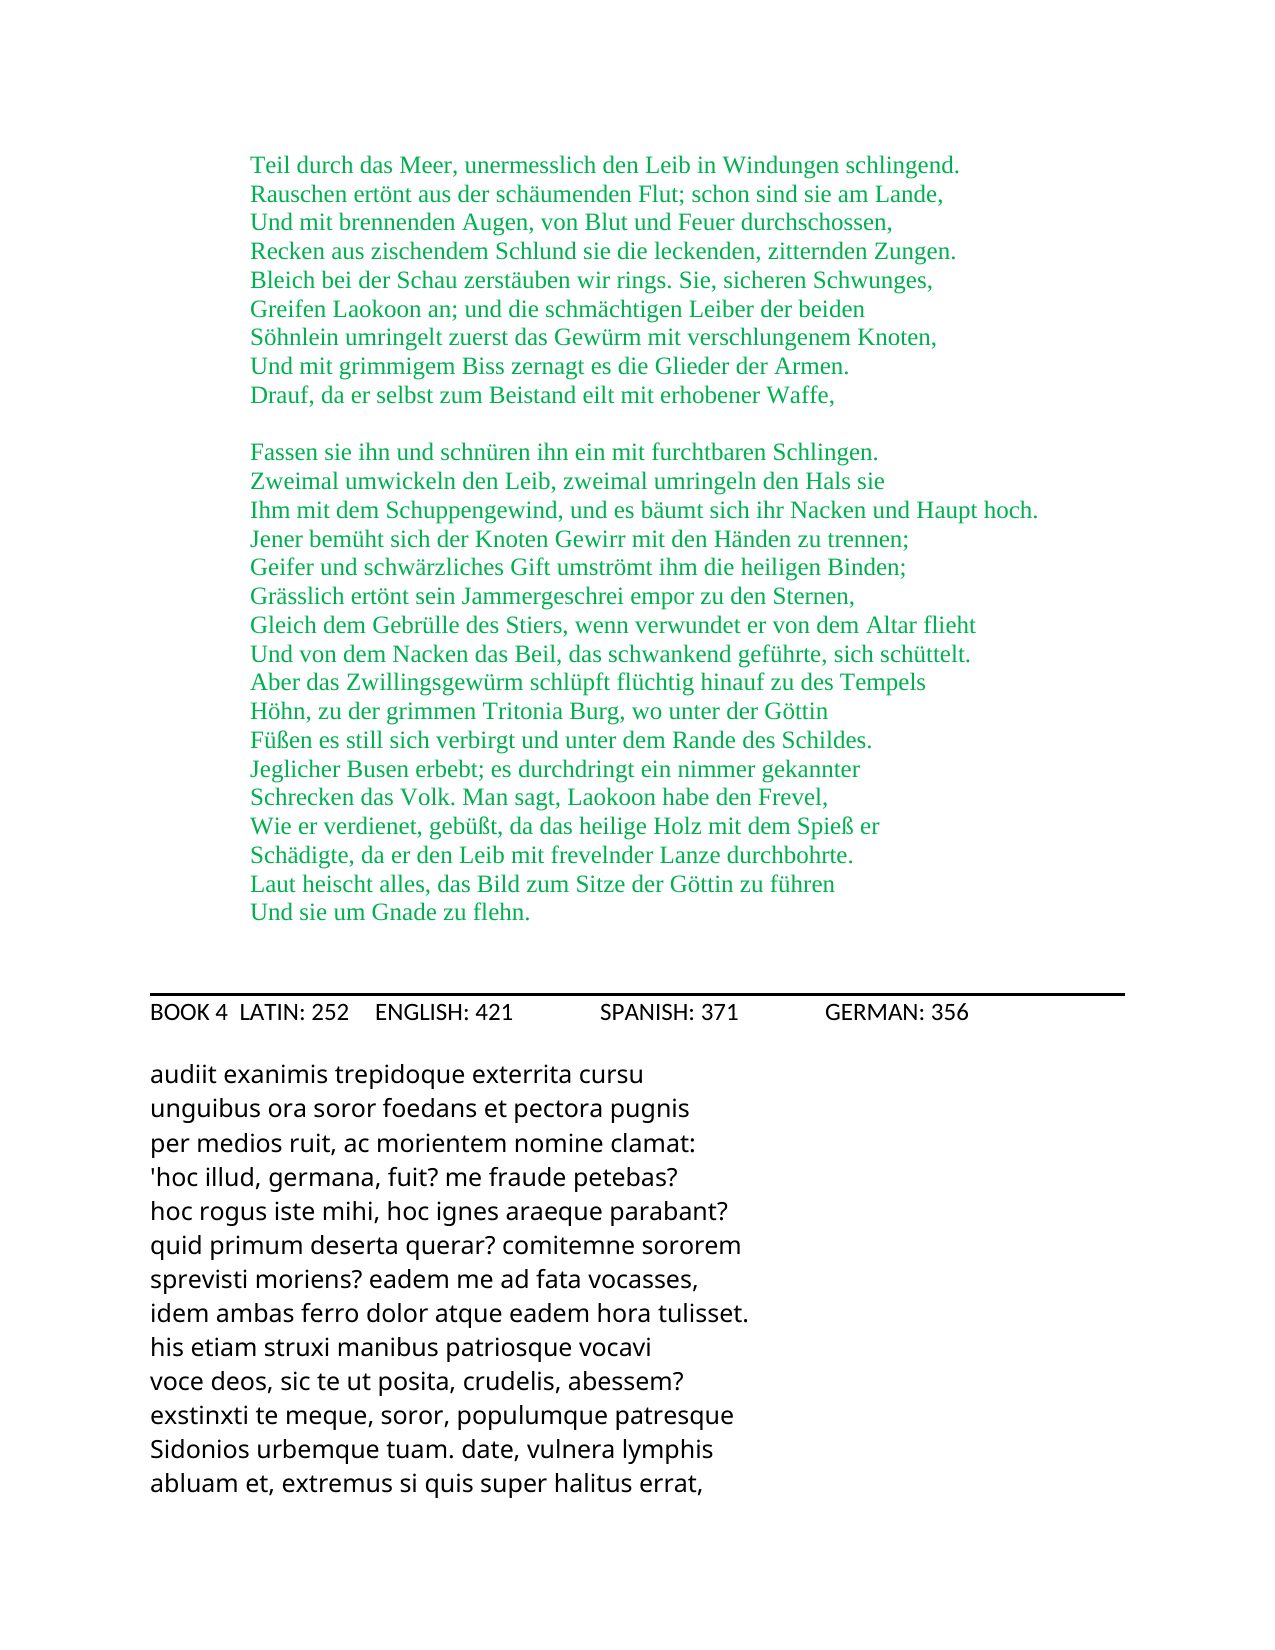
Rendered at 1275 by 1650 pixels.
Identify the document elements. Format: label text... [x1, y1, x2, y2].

text Sidonios urbemque tuam. date, vulnera lymphis [150, 1432, 1125, 1466]
text exstinxti te meque, soror, populumque patresque [150, 1398, 1125, 1432]
text unguibus ora soror foedans et pectora pugnis [150, 1091, 1125, 1125]
text his etiam struxi manibus patriosque vocavi [150, 1329, 1125, 1364]
text per medios ruit, ac morientem nomine clamat: [150, 1125, 1125, 1159]
text voce deos, sic te ut posita, crudelis, abessem? [150, 1364, 1125, 1398]
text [150, 150, 1125, 926]
text idem ambas ferro dolor atque eadem hora tulisset. [150, 1296, 1125, 1329]
text abluam et, extremus si quis super halitus errat, [150, 1466, 1125, 1500]
text hoc rogus iste mihi, hoc ignes araeque parabant? [150, 1193, 1125, 1227]
text BOOK 4 LATIN: 252 ENGLISH: 421 SPANISH: 371 GERMAN: 356 [150, 996, 1125, 1027]
text 'hoc illud, germana, fuit? me fraude petebas? [150, 1159, 1125, 1193]
text sprevisti moriens? eadem me ad fata vocasses, [150, 1261, 1125, 1296]
text audiit exanimis trepidoque exterrita cursu [150, 1057, 1125, 1091]
text quid primum deserta querar? comitemne sororem [150, 1227, 1125, 1261]
